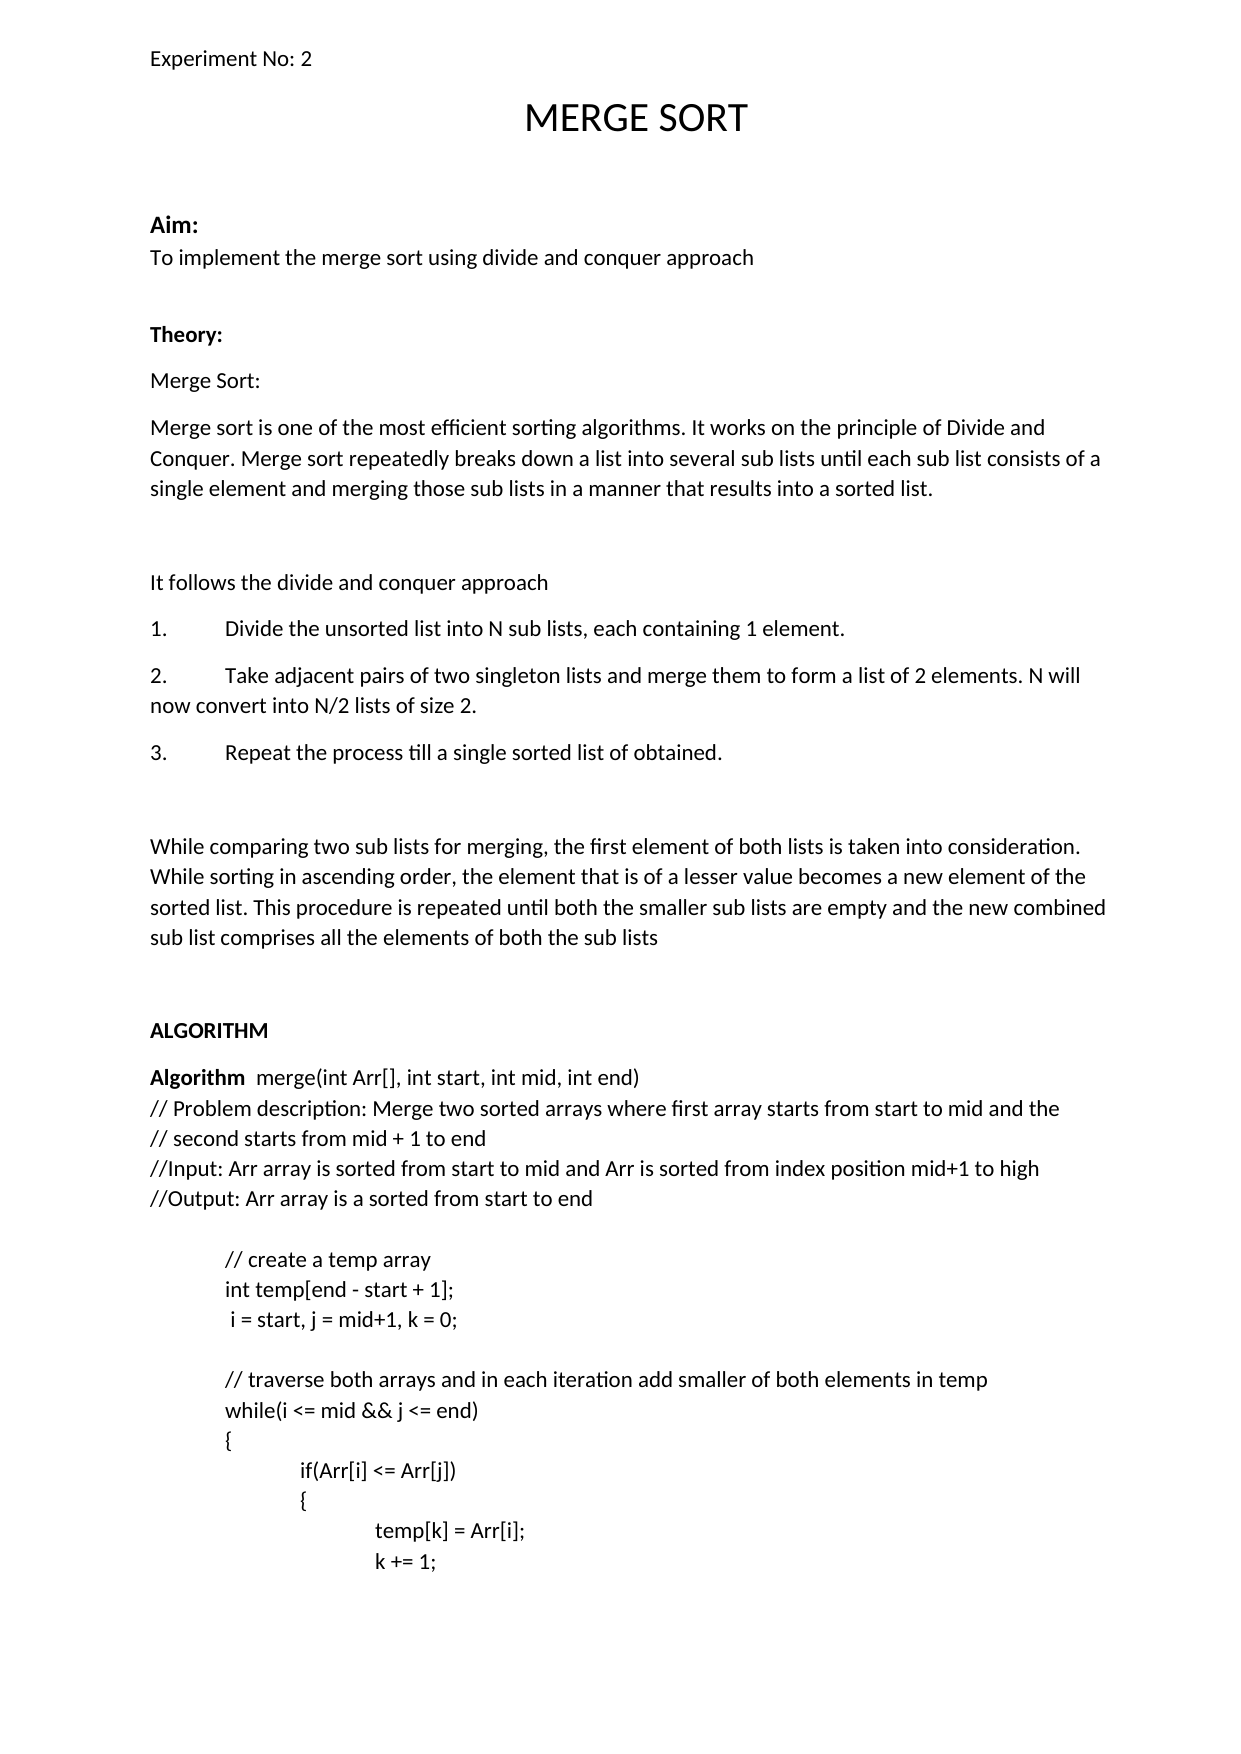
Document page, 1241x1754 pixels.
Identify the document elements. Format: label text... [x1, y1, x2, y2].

text 3. Repeat the process till a single sorted list of obtained. [150, 738, 1122, 766]
text While comparing two sub lists for merging, the first element of both lists is taken into consideration. While sorting in ascending order, the element that is of a lesser value becomes a new element of the sorted list. This procedure is repeated until both the smaller sub lists are empty and the new combined sub list comprises all the elements of both the sub lists [150, 832, 1122, 951]
text MERGE SORT [150, 91, 1122, 142]
text temp[k] = Arr[i]; [150, 1517, 1122, 1544]
text 1. Divide the unsorted list into N sub lists, each containing 1 element. [150, 614, 1122, 642]
text // Problem description: Merge two sorted arrays where first array starts from start to mid and the [150, 1094, 1122, 1122]
text It follows the divide and conquer approach [150, 568, 1122, 596]
text Aim: [150, 210, 1122, 240]
text //Input: Arr array is sorted from start to mid and Arr is sorted from index position mid+1 to high [150, 1154, 1122, 1182]
text 2. Take adjacent pairs of two singleton lists and merge them to form a list of 2 elements. N will now convert into N/2 lists of size 2. [150, 661, 1122, 719]
text // create a temp array [150, 1245, 1122, 1273]
text // second starts from mid + 1 to end [150, 1124, 1122, 1152]
text i = start, j = mid+1, k = 0; [150, 1305, 1122, 1333]
text To implement the merge sort using divide and conquer approach [150, 243, 1122, 271]
text Merge sort is one of the most efficient sorting algorithms. It works on the principle of Divide and Conquer. Merge sort repeatedly breaks down a list into several sub lists until each sub list consists of a single element and merging those sub lists in a manner that results into a sorted list. [150, 413, 1122, 502]
text ALGORITHM [150, 1017, 1122, 1044]
text { [225, 1426, 1122, 1454]
text // traverse both arrays and in each iteration add smaller of both elements in temp [150, 1366, 1122, 1393]
text Experiment No: 2 [150, 44, 1122, 72]
text Theory: [150, 320, 1122, 348]
text while(i <= mid && j <= end) [150, 1396, 1122, 1424]
text k += 1; [150, 1547, 1122, 1575]
text if(Arr[i] <= Arr[j]) [150, 1456, 1122, 1484]
text { [225, 1486, 1122, 1514]
text int temp[end - start + 1]; [150, 1275, 1122, 1303]
text Merge Sort: [150, 367, 1122, 394]
text Algorithm merge(int Arr[], int start, int mid, int end) [150, 1063, 1122, 1091]
text //Output: Arr array is a sorted from start to end [150, 1184, 1122, 1212]
